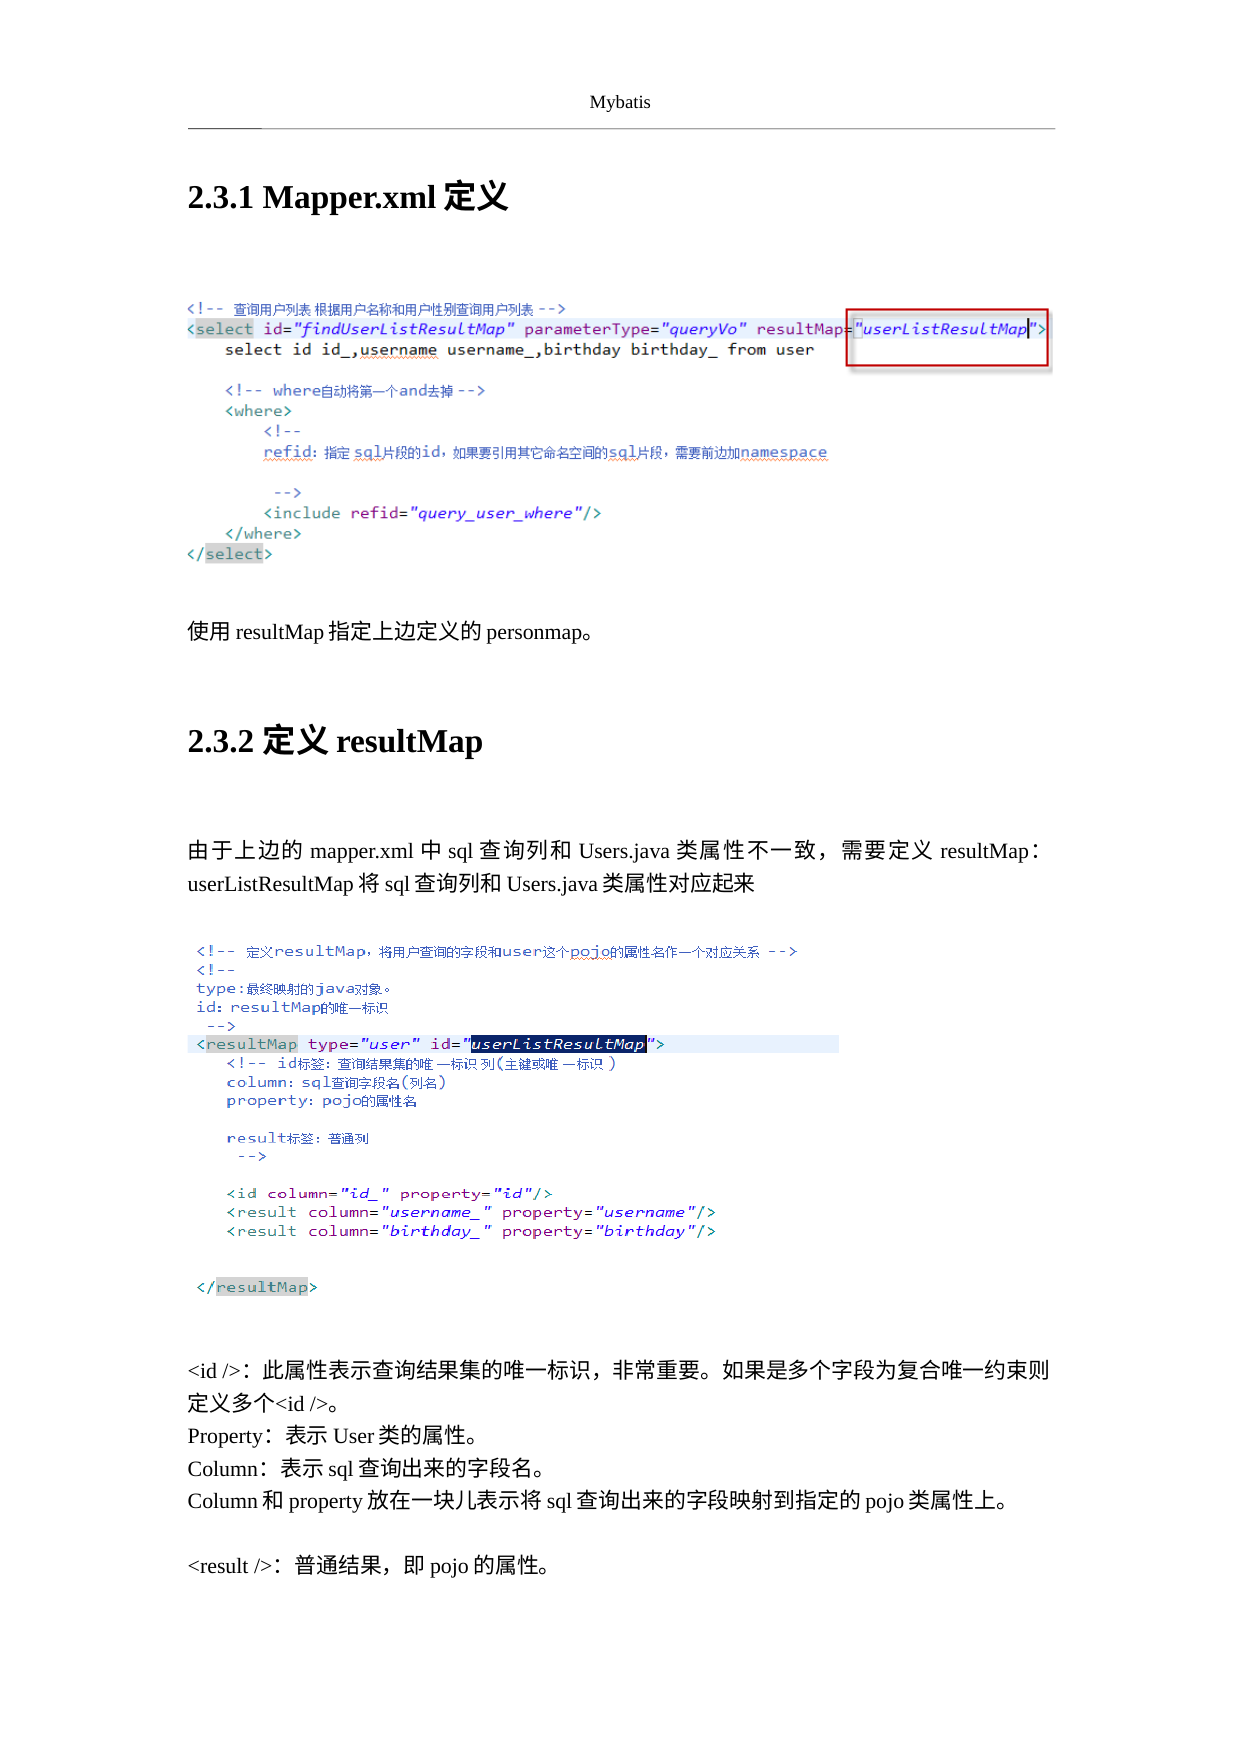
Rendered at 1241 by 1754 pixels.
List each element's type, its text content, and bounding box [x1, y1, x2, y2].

subtitle 定义resultMap [187, 706, 1053, 771]
picture [187, 288, 1053, 571]
subtitle Mapper.xml定义 [187, 162, 1053, 227]
text <id />：此属性表示查询结果集的唯一标识，非常重要。如果是多个字段为复合唯一约束则定义多个<id />。 [187, 1353, 1053, 1418]
text Property：表示User类的属性。 [187, 1418, 1053, 1450]
text 使用resultMap指定上边定义的personmap。 [187, 614, 1053, 646]
picture [187, 930, 839, 1302]
text <result />：普通结果，即pojo的属性。 [187, 1548, 1053, 1580]
text Column：表示sql查询出来的字段名。 [187, 1450, 1053, 1483]
text 由于上边的mapper.xml中sql查询列和Users.java类属性不一致，需要定义resultMap：userListResultMap将sql查询列和Users.java类属性对应起来 [187, 833, 1053, 898]
text Column和property放在一块儿表示将sql查询出来的字段映射到指定的pojo类属性上。 [187, 1483, 1053, 1515]
